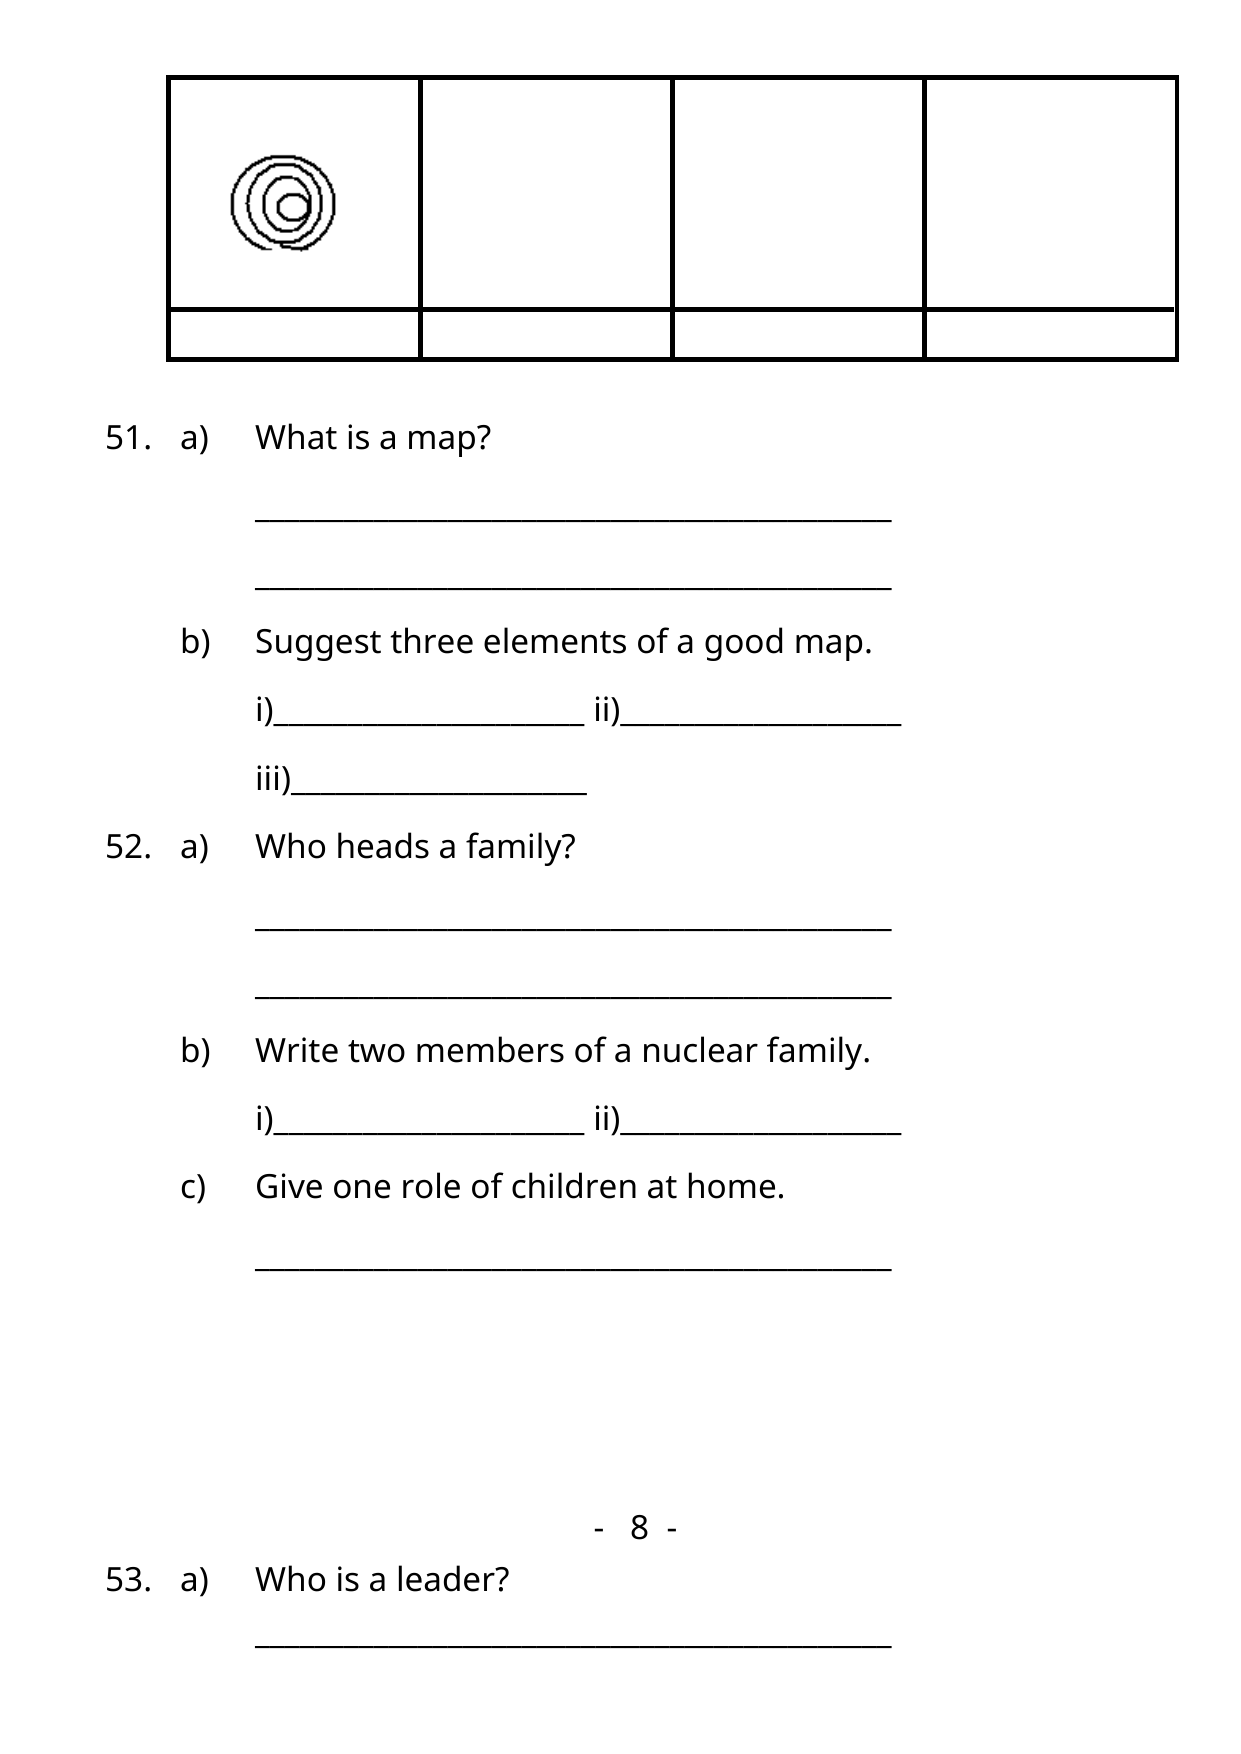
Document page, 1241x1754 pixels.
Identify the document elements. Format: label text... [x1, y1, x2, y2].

text 51. a) What is a map? [105, 414, 1165, 459]
text b) Write two members of a nuclear family. [105, 1027, 1165, 1072]
table_header [675, 80, 922, 307]
text iii)____________________ [105, 754, 1165, 800]
text ___________________________________________ [105, 959, 1165, 1004]
table_cell [171, 312, 418, 357]
text ___________________________________________ [105, 891, 1165, 936]
text i)_____________________ ii)___________________ [105, 686, 1165, 732]
table_header [927, 80, 1175, 307]
table_cell [927, 307, 1175, 357]
table_header [171, 80, 418, 307]
text 53. a) Who is a leader? [105, 1556, 1165, 1601]
text c) Give one role of children at home. [105, 1163, 1165, 1208]
table_header [423, 80, 670, 307]
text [105, 1608, 1165, 1653]
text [105, 1231, 1165, 1277]
text ___________________________________________ [105, 482, 1165, 527]
table_cell [423, 312, 670, 357]
text i)_____________________ ii)___________________ [105, 1095, 1165, 1140]
text b) Suggest three elements of a good map. [105, 618, 1165, 663]
text - 8 - [105, 1504, 1165, 1549]
picture [209, 146, 352, 263]
text ___________________________________________ [105, 550, 1165, 595]
table_cell [675, 312, 922, 357]
text 52. a) Who heads a family? [105, 822, 1165, 868]
